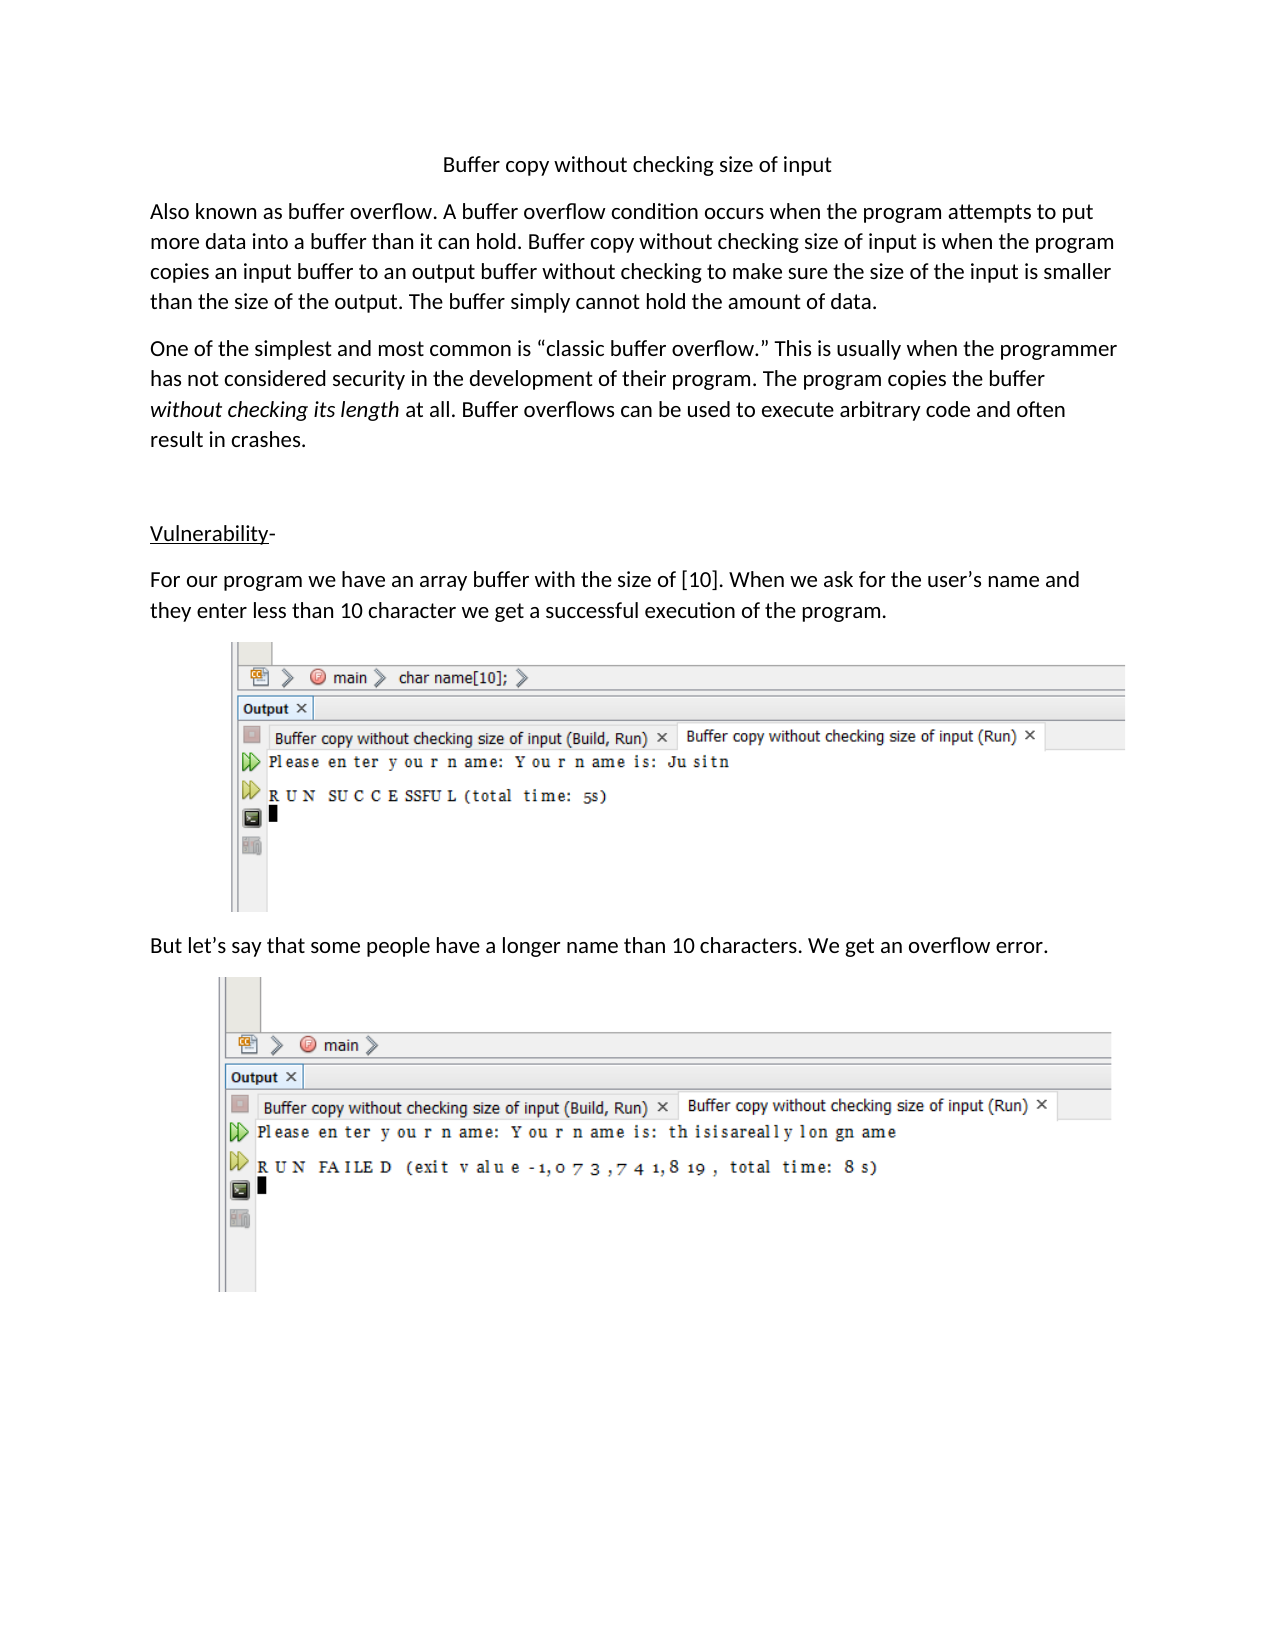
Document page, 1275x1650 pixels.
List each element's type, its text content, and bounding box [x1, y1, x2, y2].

picture [150, 977, 1112, 1292]
text Also known as buffer overflow. A buffer overflow condition occurs when the program attempts to put more data into a buffer than it can hold. Buffer copy without checking size of input is when the program copies an input buffer to an output buffer without checking to make sure the size of the input is smaller than the size of the output. The buffer simply cannot hold the amount of data. [150, 197, 1125, 316]
text Vulnerability- [150, 519, 1125, 547]
picture [150, 642, 1125, 912]
text For our program we have an array buffer with the size of [10]. When we ask for the user’s name and they enter less than 10 character we get a successful execution of the program. [150, 566, 1125, 624]
text But let’s say that some people have a longer name than 10 characters. We get an overflow error. [150, 931, 1125, 959]
text Buffer copy without checking size of input [150, 150, 1125, 178]
text One of the simplest and most common is “classic buffer overflow.” This is usually when the programmer has not considered security in the development of their program. The program copies the buffer without checking its length at all. Buffer overflows can be used to execute arbitrary code and often result in crashes. [150, 334, 1125, 453]
